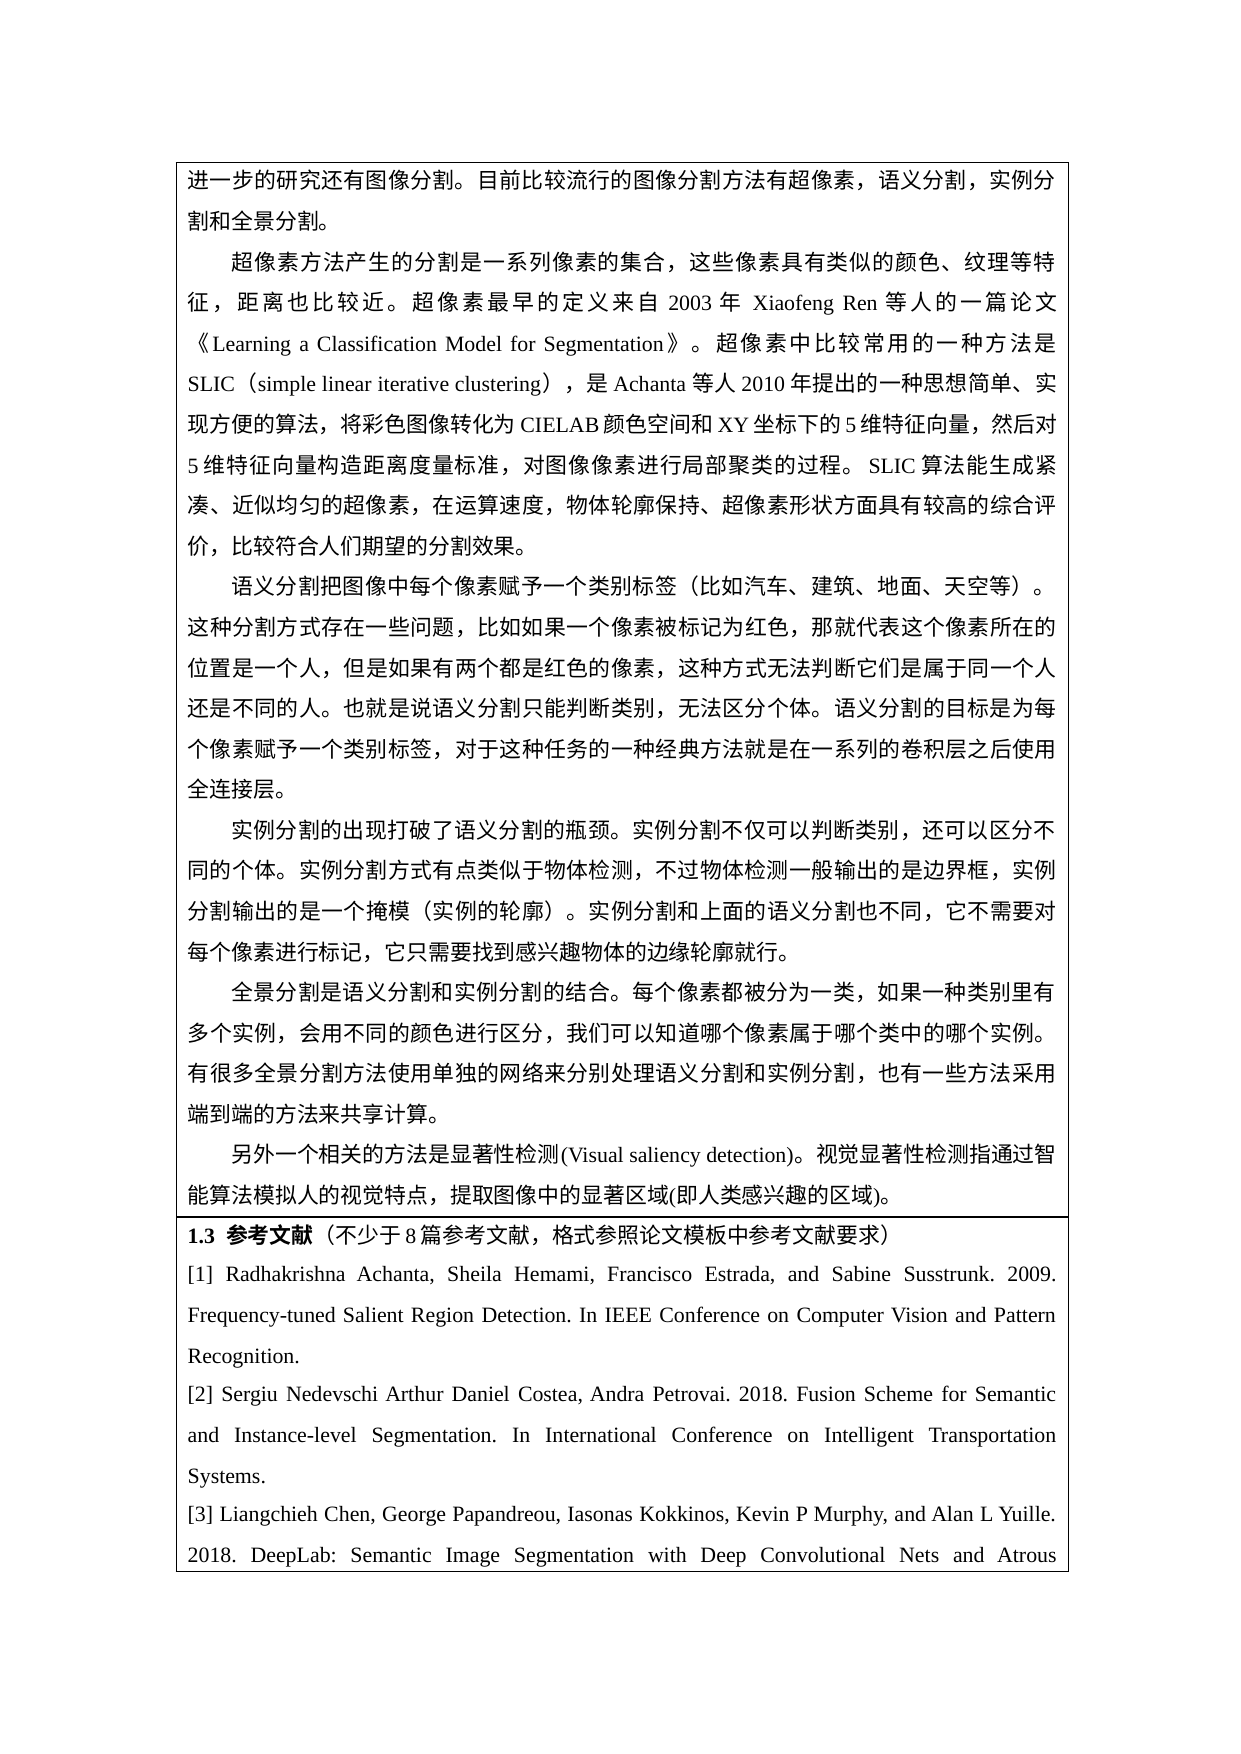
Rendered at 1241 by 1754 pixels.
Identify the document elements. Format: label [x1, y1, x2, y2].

table_cell [177, 163, 1068, 1216]
table_cell [177, 1218, 1068, 1571]
